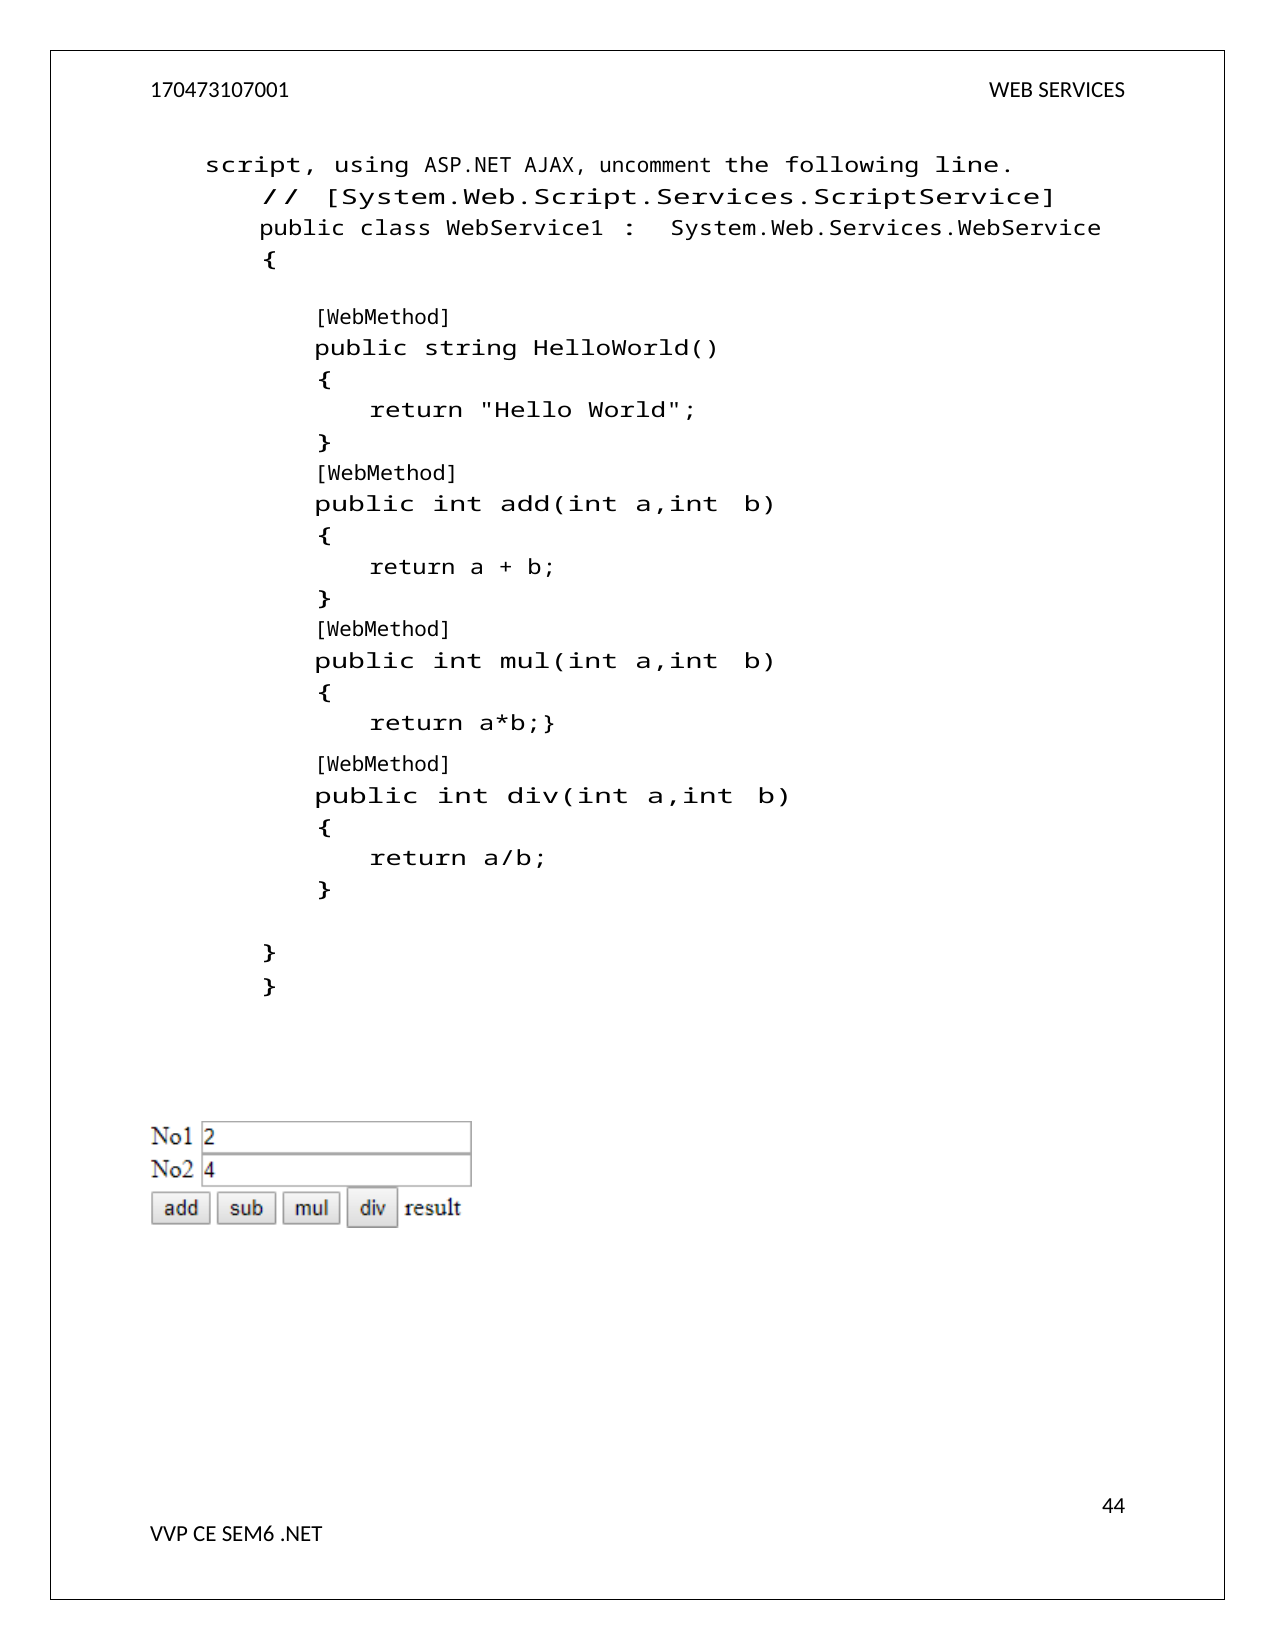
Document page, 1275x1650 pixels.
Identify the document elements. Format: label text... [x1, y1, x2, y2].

text public int mul(int a,int b) [314, 646, 1125, 674]
text } [314, 583, 1125, 612]
text public class WebService1 : System.Web.Services.WebService [259, 213, 1125, 241]
text return a + b; [369, 552, 1125, 581]
text return a*b;} [369, 708, 1125, 737]
text } [314, 427, 1125, 455]
text } [259, 971, 1125, 1000]
text public string HelloWorld() [314, 333, 1125, 361]
text { [259, 244, 1125, 272]
text { [314, 521, 1125, 549]
text public int div(int a,int b) [314, 781, 1125, 809]
text } [314, 874, 1125, 903]
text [204, 150, 1044, 178]
text return "Hello World"; [369, 396, 1125, 424]
text public int add(int a,int b) [314, 489, 1125, 518]
text { [314, 812, 1125, 841]
text [WebMethod] [314, 614, 1125, 643]
text [WebMethod] [314, 302, 1125, 330]
text [WebMethod] [314, 458, 1125, 487]
text } [259, 937, 1125, 966]
text { [314, 364, 1125, 393]
text return a/b; [369, 843, 1125, 872]
text { [314, 677, 1125, 706]
text [WebMethod] [314, 749, 1125, 778]
picture [150, 1121, 472, 1228]
text // [System.Web.Script.Services.ScriptService] [259, 181, 1125, 210]
